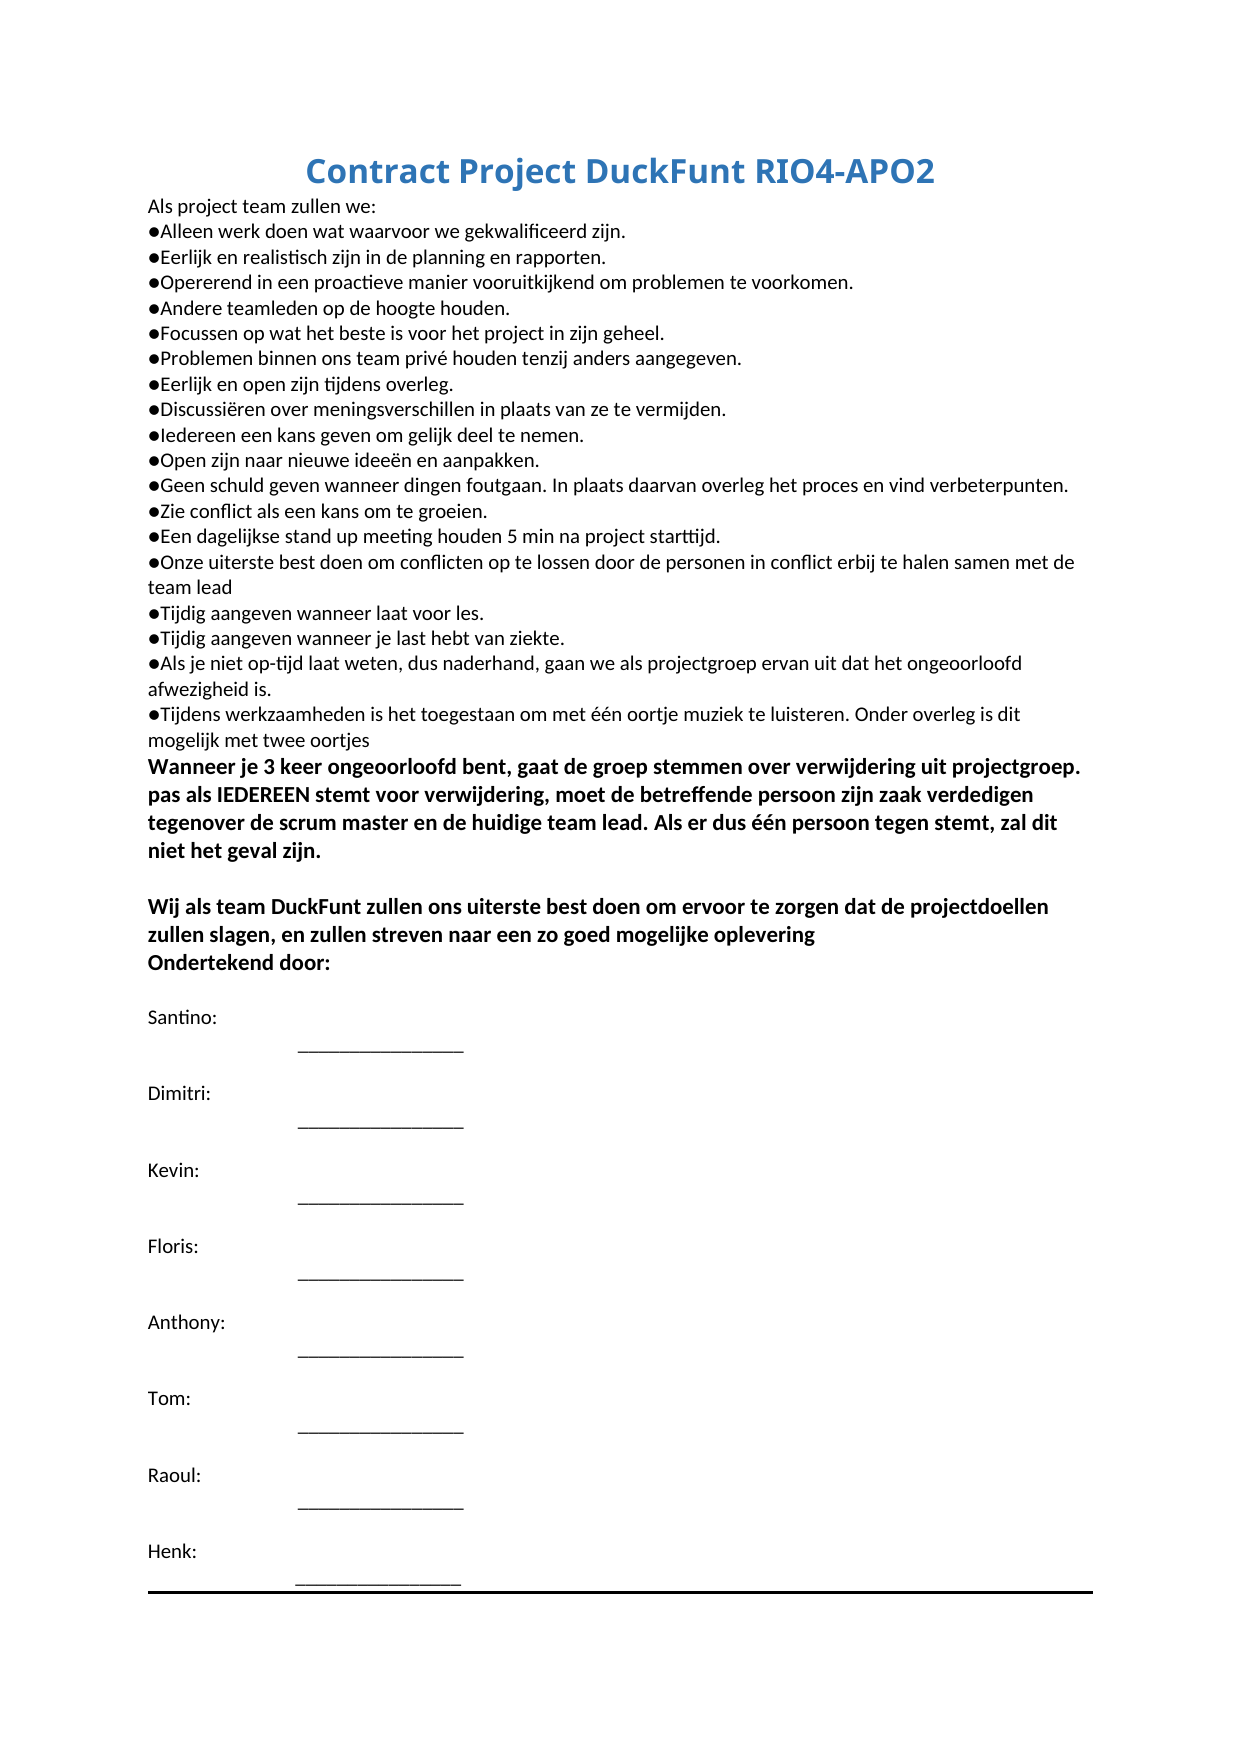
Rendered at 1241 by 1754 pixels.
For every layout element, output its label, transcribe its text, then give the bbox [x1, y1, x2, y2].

text ●Als je niet op-tijd laat weten, dus naderhand, gaan we als projectgroep ervan uit dat het ongeoorloofd afwezigheid is. [148, 651, 1093, 701]
text ●Geen schuld geven wanneer dingen foutgaan. In plaats daarvan overleg het proces en vind verbeterpunten. [148, 473, 1093, 498]
text ●Opererend in een proactieve manier vooruitkijkend om problemen te voorkomen. [148, 269, 1093, 295]
text ________________ [223, 1335, 1093, 1360]
text ●Tijdens werkzaamheden is het toegestaan om met één oortje muziek te luisteren. Onder overleg is dit mogelijk met twee oortjes [148, 701, 1093, 752]
text ________________ [223, 1030, 1093, 1055]
text tegenover de scrum master en de huidige team lead. Als er dus één persoon tegen stemt, zal dit niet het geval zijn. [148, 808, 1093, 864]
text Kevin: [148, 1157, 1093, 1182]
text ________________ [223, 1258, 1093, 1284]
text ●Alleen werk doen wat waarvoor we gekwalificeerd zijn. [148, 218, 1093, 244]
text Ondertekend door: [148, 948, 1093, 976]
text ________________ [148, 1563, 1093, 1591]
text Als project team zullen we: [148, 193, 1093, 218]
text Raoul: [148, 1462, 1093, 1487]
text ●Iedereen een kans geven om gelijk deel te nemen. [148, 422, 1093, 447]
text Dimitri: [148, 1081, 1093, 1106]
text ●Onze uiterste best doen om conflicten op te lossen door de personen in conflict erbij te halen samen met de team lead [148, 549, 1093, 600]
text ________________ [223, 1487, 1093, 1513]
text ________________ [223, 1106, 1093, 1131]
text ●Tijdig aangeven wanneer laat voor les. [148, 600, 1093, 625]
text Henk: [148, 1538, 1093, 1563]
text Floris: [148, 1233, 1093, 1258]
text ●Andere teamleden op de hoogte houden. [148, 295, 1093, 320]
text Anthony: [148, 1309, 1093, 1335]
text Tom: [148, 1386, 1093, 1411]
text Contract Project DuckFunt RIO4-APO2 [148, 148, 1093, 193]
text Santino: [148, 1004, 1093, 1030]
text ●Open zijn naar nieuwe ideeën en aanpakken. [148, 447, 1093, 473]
text Wanneer je 3 keer ongeoorloofd bent, gaat de groep stemmen over verwijdering uit projectgroep. pas als IEDEREEN stemt voor verwijdering, moet de betreffende persoon zijn zaak verdedigen [148, 752, 1093, 808]
text ●Eerlijk en realistisch zijn in de planning en rapporten. [148, 244, 1093, 269]
text ________________ [223, 1411, 1093, 1436]
text ●Tijdig aangeven wanneer je last hebt van ziekte. [148, 625, 1093, 651]
text ●Discussiëren over meningsverschillen in plaats van ze te vermijden. [148, 396, 1093, 422]
text ●Focussen op wat het beste is voor het project in zijn geheel. [148, 320, 1093, 346]
text ●Zie conflict als een kans om te groeien. [148, 498, 1093, 523]
text ●Een dagelijkse stand up meeting houden 5 min na project starttijd. [148, 523, 1093, 549]
text ________________ [223, 1182, 1093, 1208]
text ●Problemen binnen ons team privé houden tenzij anders aangegeven. [148, 346, 1093, 371]
text ●Eerlijk en open zijn tijdens overleg. [148, 371, 1093, 396]
text Wij als team DuckFunt zullen ons uiterste best doen om ervoor te zorgen dat de projectdoellen zullen slagen, en zullen streven naar een zo goed mogelijke oplevering [148, 892, 1093, 948]
